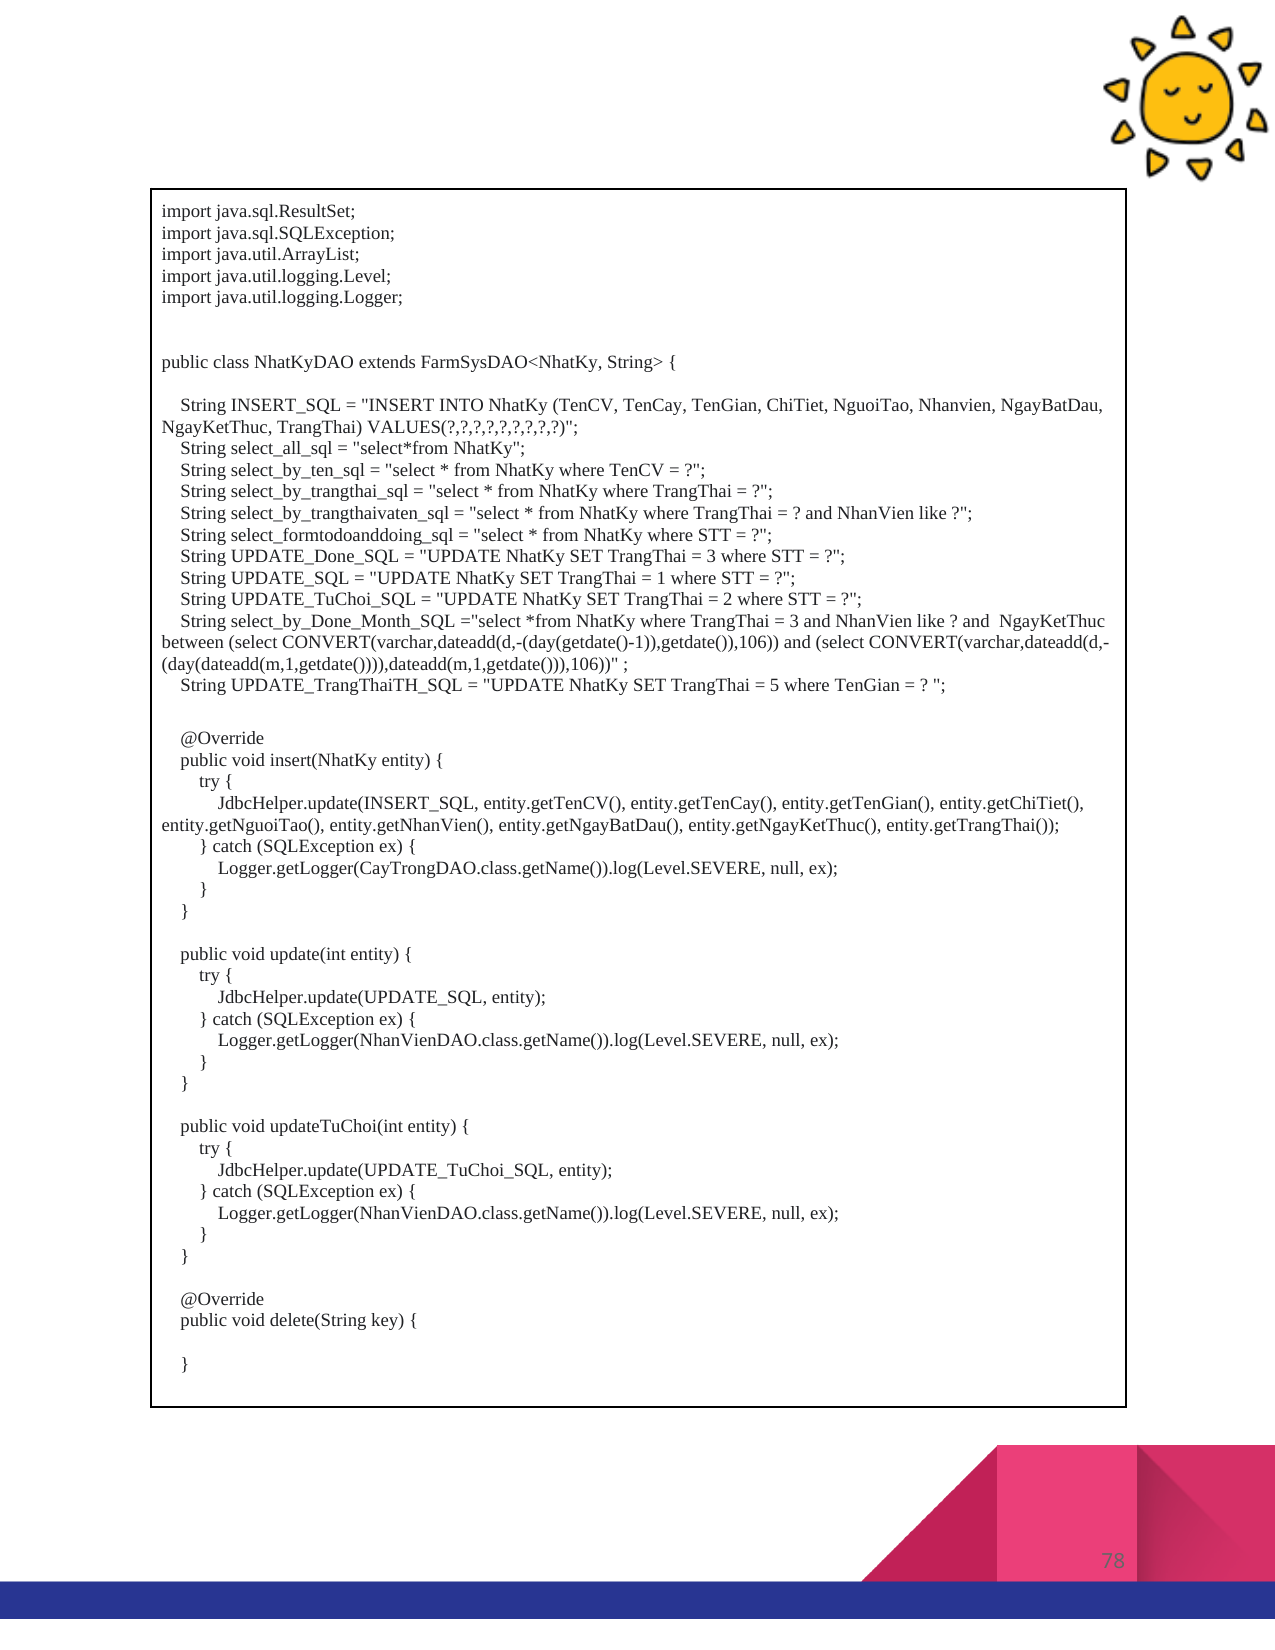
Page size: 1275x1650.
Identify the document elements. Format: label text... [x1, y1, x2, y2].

picture [0, 1443, 1275, 1619]
picture [1087, 0, 1275, 188]
